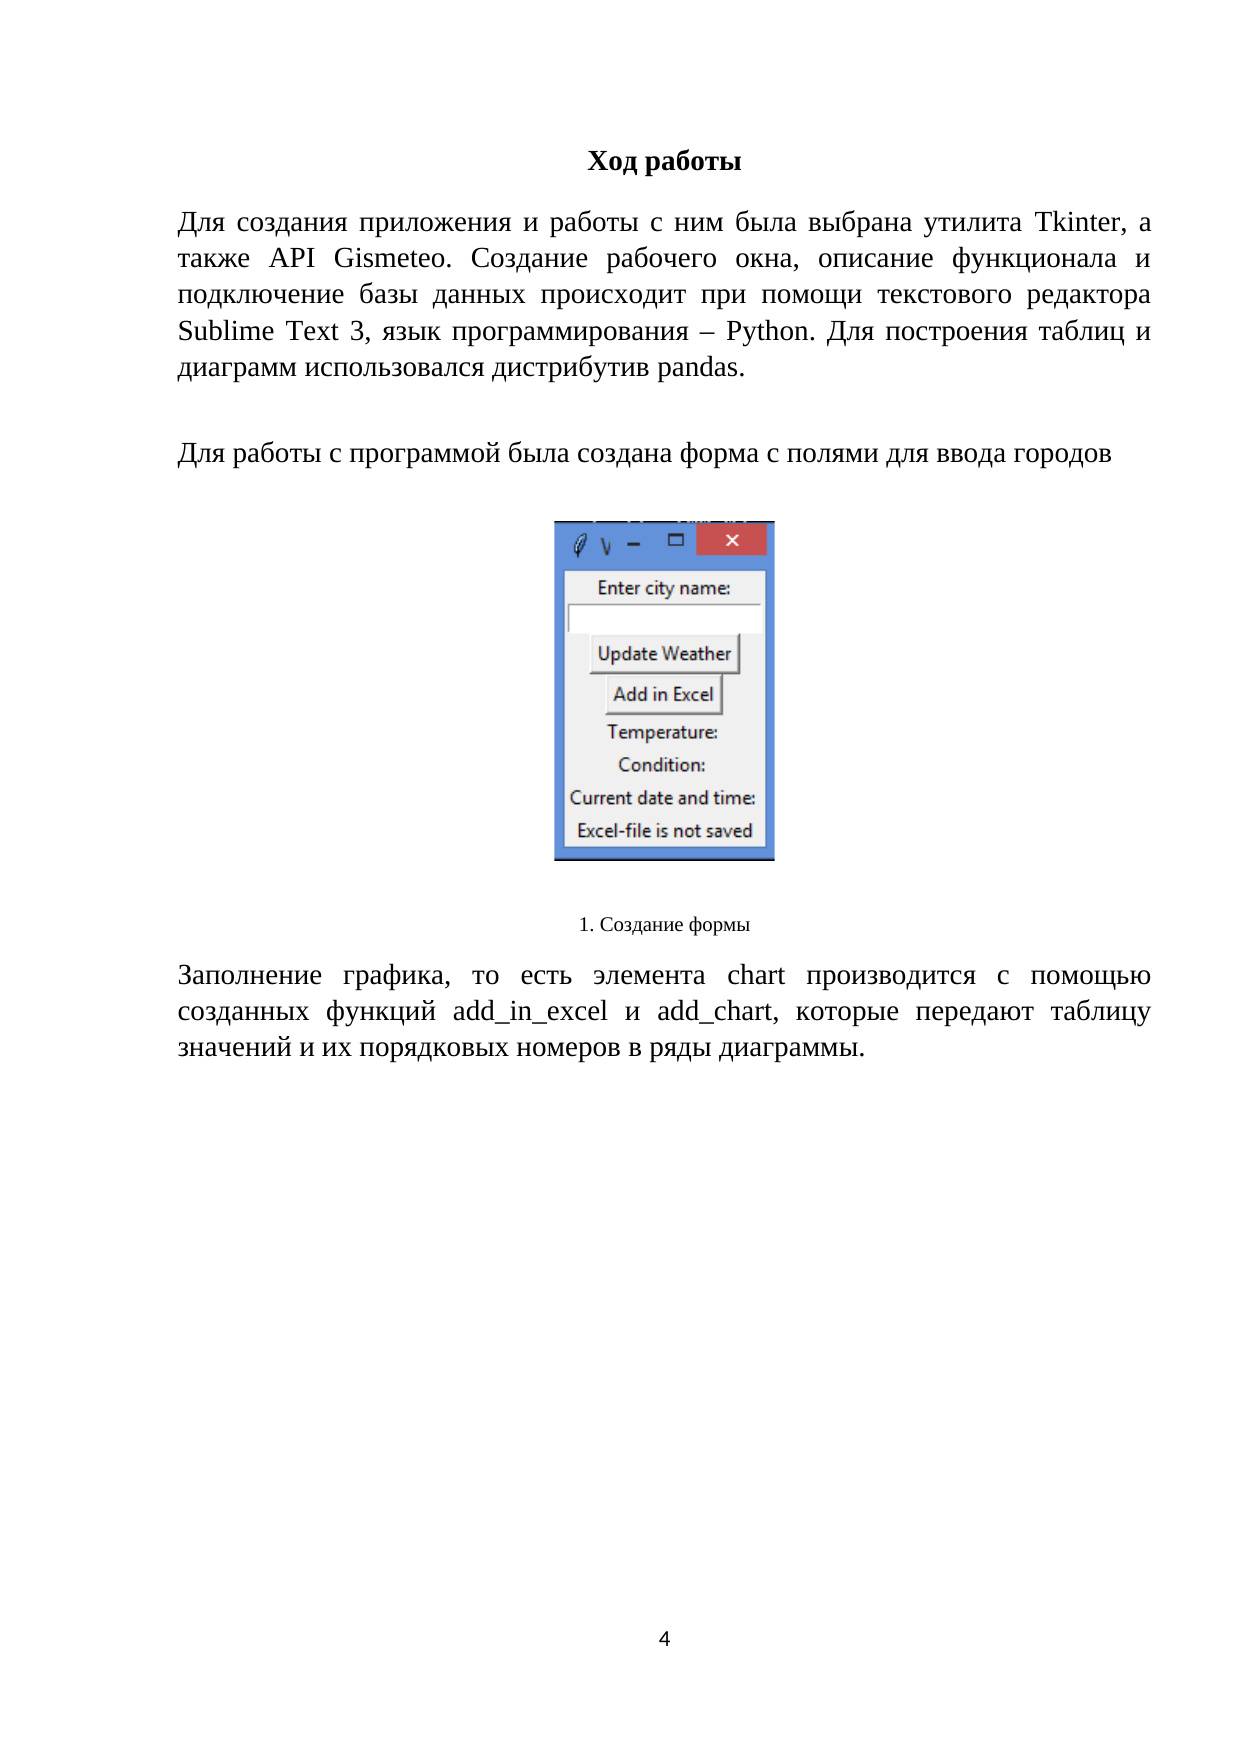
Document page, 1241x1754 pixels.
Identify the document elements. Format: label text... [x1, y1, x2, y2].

text 1. Создание формы [177, 912, 1152, 936]
text Заполнение графика, то есть элемента chart производится с помощью созданных функций add_in_excel и add_chart, которые передают таблицу значений и их порядковых номеров в ряды диаграммы. [177, 957, 1152, 1063]
subtitle Ход работы [177, 143, 1152, 177]
text Для работы с программой была создана форма с полями для ввода городов [177, 435, 1152, 468]
text Для создания приложения и работы с ним была выбрана утилита Tkinter, а также API Gismeteo. Создание рабочего окна, описание функционала и подключение базы данных происходит при помощи текстового редактора Sublime Text 3, язык программирования – Python. Для построения таблиц и диаграмм использовался дистрибутив pandas. [177, 204, 1152, 382]
picture [554, 521, 775, 861]
